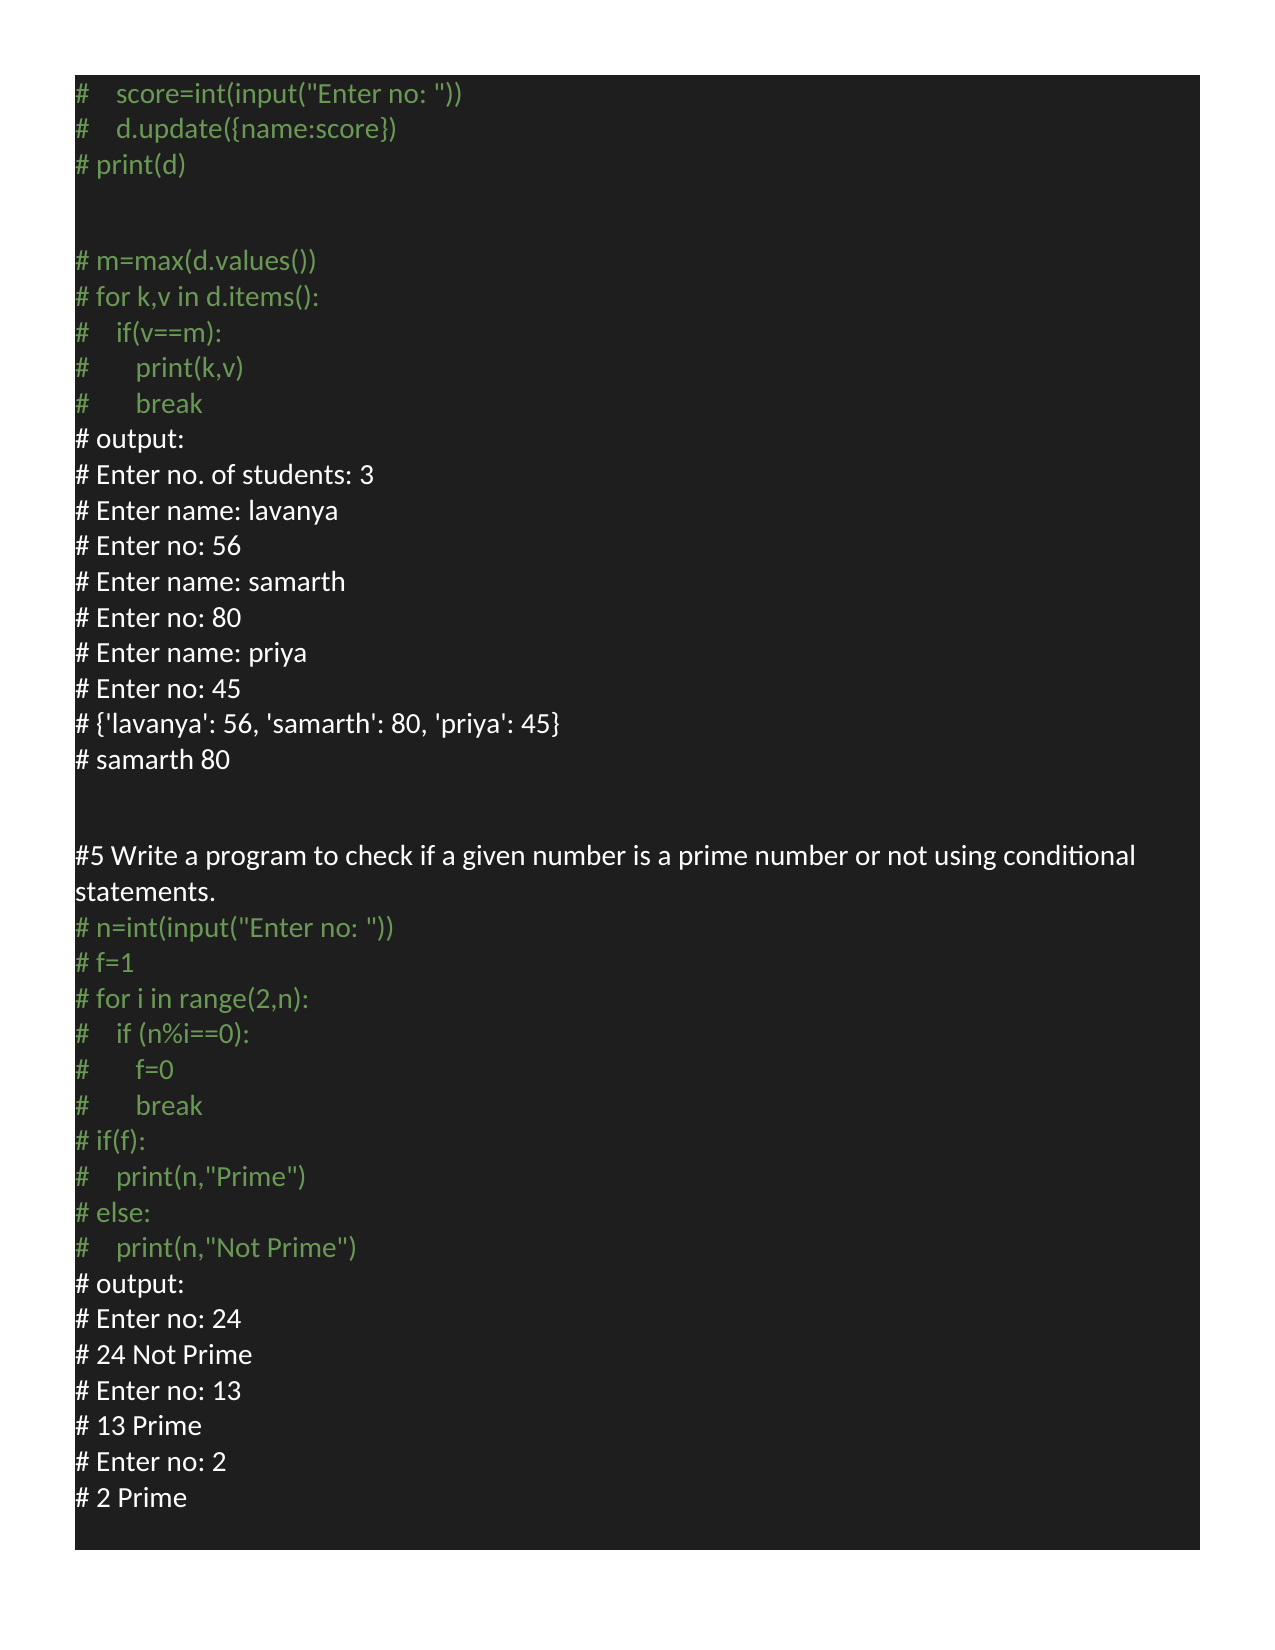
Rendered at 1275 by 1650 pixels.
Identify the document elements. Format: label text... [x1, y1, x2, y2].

text # Enter name: samarth [75, 563, 1200, 599]
text # if(v==m): [75, 314, 1200, 349]
text # print(k,v) [75, 349, 1200, 385]
text # Enter no. of students: 3 [75, 456, 1200, 492]
text # Enter name: priya [75, 634, 1200, 670]
text # 13 Prime [75, 1407, 1200, 1443]
text # Enter no: 80 [75, 599, 1200, 634]
text # if(f): [75, 1122, 1200, 1158]
text # 24 Not Prime [75, 1336, 1200, 1372]
text # Enter name: lavanya [75, 492, 1200, 527]
text # else: [75, 1194, 1200, 1229]
text # score=int(input("Enter no: ")) [75, 75, 1200, 111]
text # 2 Prime [75, 1479, 1200, 1514]
text # output: [75, 421, 1200, 456]
text # Enter no: 24 [75, 1301, 1200, 1336]
text # break [75, 1087, 1200, 1122]
text # Enter no: 45 [75, 670, 1200, 706]
text # Enter no: 13 [75, 1372, 1200, 1407]
text # if (n%i==0): [75, 1016, 1200, 1051]
text # n=int(input("Enter no: ")) [75, 909, 1200, 944]
text # for k,v in d.items(): [75, 278, 1200, 314]
text # f=1 [75, 944, 1200, 980]
text # {'lavanya': 56, 'samarth': 80, 'priya': 45} [75, 706, 1200, 741]
text # output: [75, 1265, 1200, 1301]
text # print(n,"Not Prime") [75, 1229, 1200, 1265]
text # m=max(d.values()) [75, 242, 1200, 278]
text # print(n,"Prime") [75, 1158, 1200, 1194]
text # break [75, 385, 1200, 421]
text # Enter no: 2 [75, 1443, 1200, 1479]
text # for i in range(2,n): [75, 980, 1200, 1016]
text # print(d) [75, 146, 1200, 182]
text #5 Write a program to check if a given number is a prime number or not using conditional statements. [75, 837, 1200, 909]
text # samarth 80 [75, 741, 1200, 777]
text # Enter no: 56 [75, 527, 1200, 563]
text # d.update({name:score}) [75, 111, 1200, 146]
text # f=0 [75, 1051, 1200, 1087]
